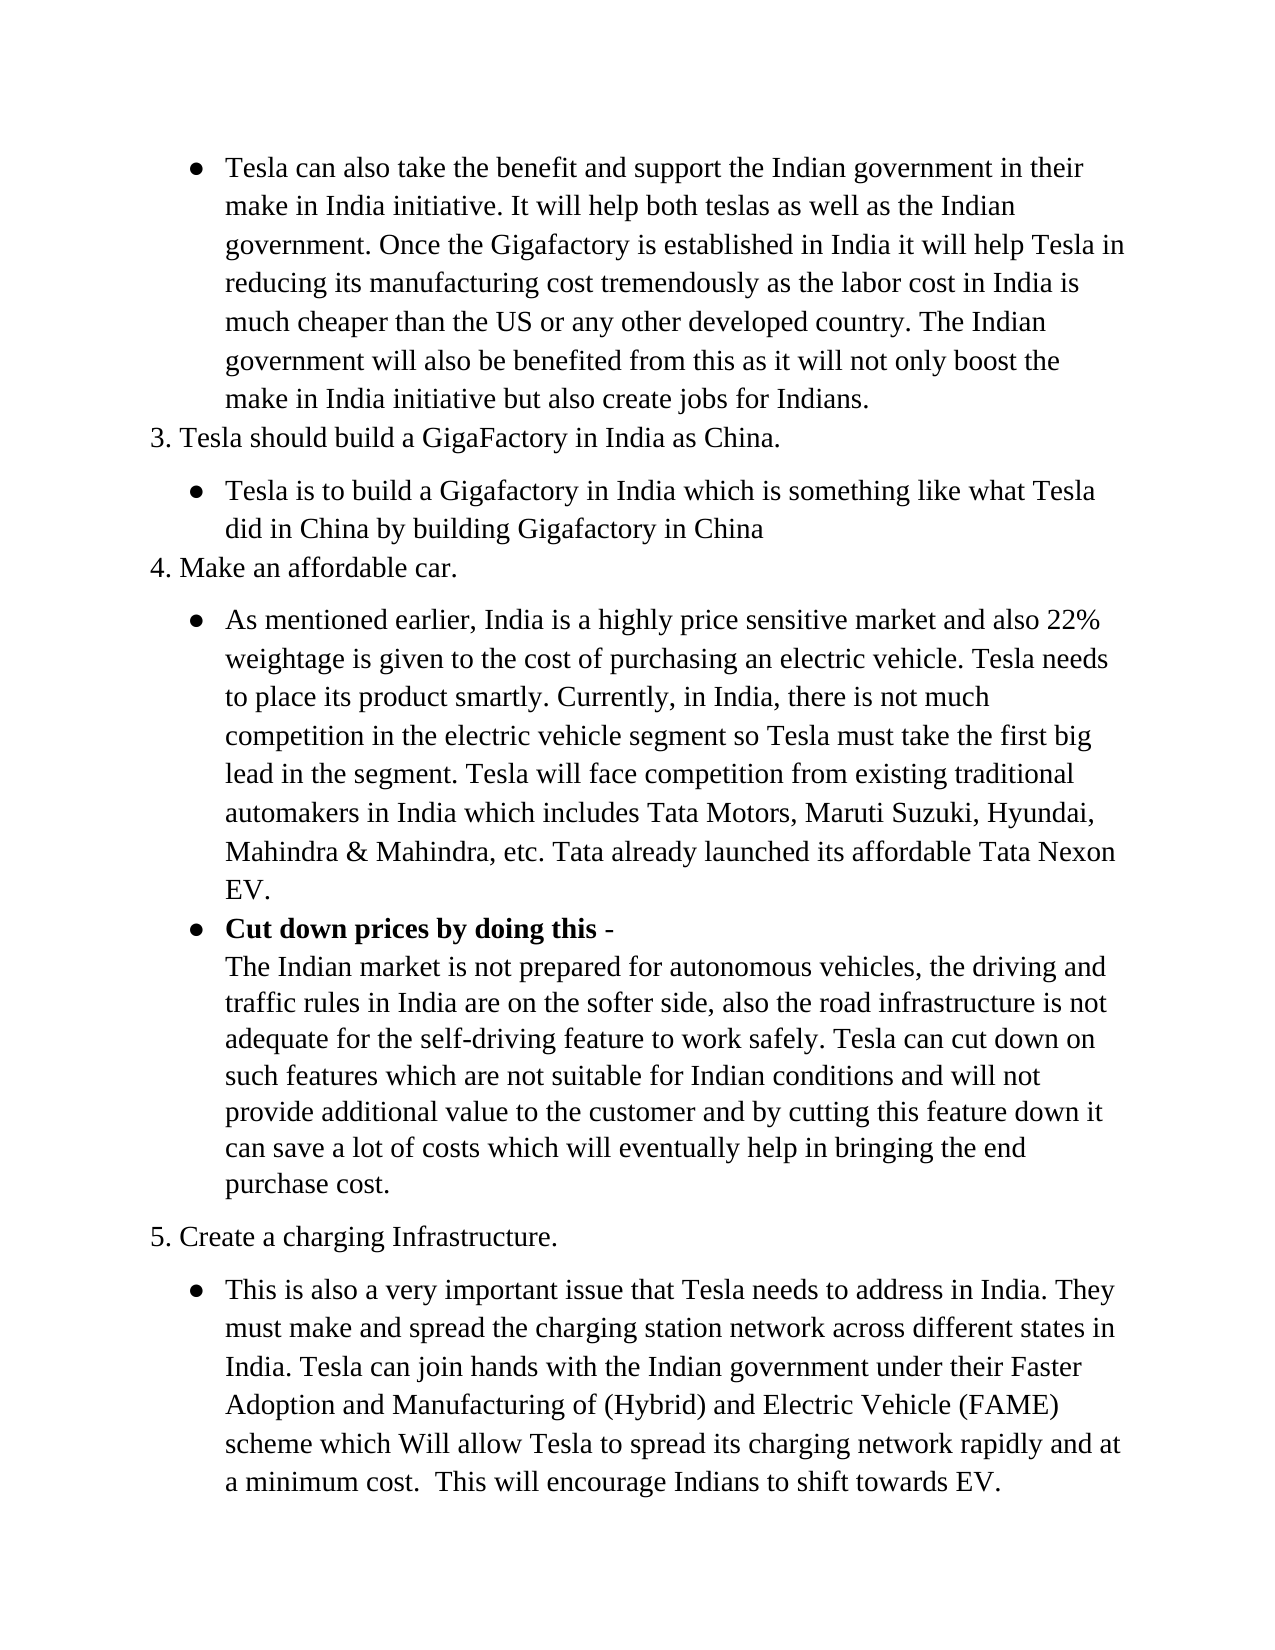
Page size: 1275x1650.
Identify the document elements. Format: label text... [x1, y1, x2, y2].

text The Indian market is not prepared for autonomous vehicles, the driving and traffic rules in India are on the softer side, also the road infrastructure is not adequate for the self-driving feature to work safely. Tesla can cut down on such features which are not suitable for Indian conditions and will not provide additional value to the customer and by cutting this feature down it can save a lot of costs which will eventually help in bringing the end purchase cost. [225, 949, 1125, 1200]
list Tesla can also take the benefit and support the Indian government in their make in India initiative. It will help both teslas as well as the Indian government. Once the Gigafactory is established in India it will help Tesla in reducing its manufacturing cost tremendously as the labor cost in India is much cheaper than the US or any other developed country. The Indian government will also be benefited from this as it will not only boost the make in India initiative but also create jobs for Indians. [187, 150, 1125, 415]
list Tesla is to build a Gigafactory in India which is something like what Tesla did in China by building Gigafactory in China [187, 473, 1125, 545]
list As mentioned earlier, India is a highly price sensitive market and also 22% weightage is given to the cost of purchasing an electric vehicle. Tesla needs to place its product smartly. Currently, in India, there is not much competition in the electric vehicle segment so Tesla must take the first big lead in the segment. Tesla will face competition from existing traditional automakers in India which includes Tata Motors, Maruti Suzuki, Hyundai, Mahindra & Mahindra, etc. Tata already launched its affordable Tata Nexon EV. [187, 602, 1125, 906]
text 3. Tesla should build a GigaFactory in India as China. [150, 420, 1125, 453]
text 4. Make an affordable car. [150, 550, 1125, 583]
text 5. Create a charging Infrastructure. [150, 1219, 1125, 1253]
list Cut down prices by doing this - [187, 911, 1125, 944]
list This is also a very important issue that Tesla needs to address in India. They must make and spread the charging station network across different states in India. Tesla can join hands with the Indian government under their Faster Adoption and Manufacturing of (Hybrid) and Electric Vehicle (FAME) scheme which Will allow Tesla to spread its charging network rapidly and at a minimum cost. This will encourage Indians to shift towards EV. [187, 1272, 1125, 1498]
